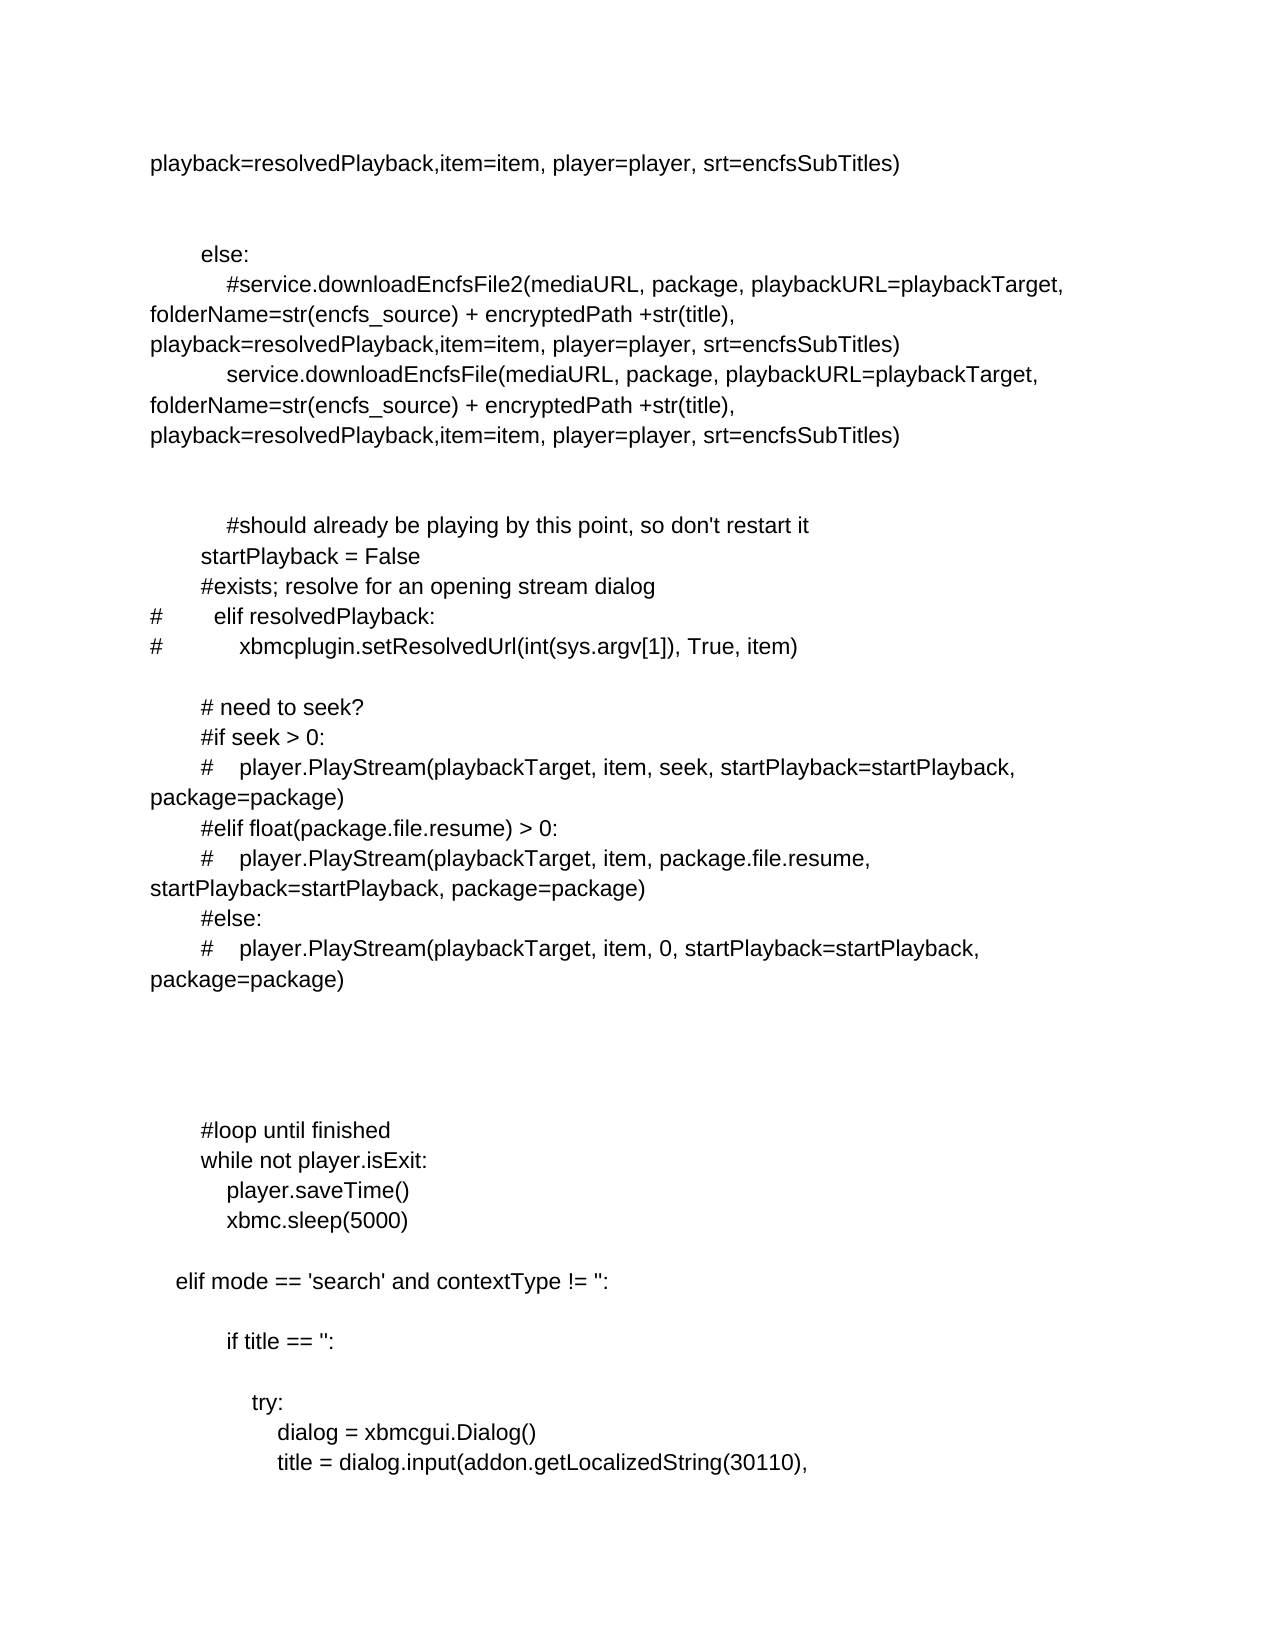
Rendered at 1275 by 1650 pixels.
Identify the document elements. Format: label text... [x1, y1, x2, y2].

text #exists; resolve for an opening stream dialog [150, 573, 1125, 599]
text # xbmcplugin.setResolvedUrl(int(sys.argv[1]), True, item) [150, 633, 1125, 660]
text service.downloadEncfsFile(mediaURL, package, playbackURL=playbackTarget, folderName=str(encfs_source) + encryptedPath +str(title), playback=resolvedPlayback,item=item, player=player, srt=encfsSubTitles) [150, 361, 1125, 448]
text #else: [150, 905, 1125, 932]
text #if seek > 0: [150, 724, 1125, 750]
text player.saveTime() [150, 1177, 1125, 1203]
text # need to seek? [150, 694, 1125, 720]
text #service.downloadEncfsFile2(mediaURL, package, playbackURL=playbackTarget, folderName=str(encfs_source) + encryptedPath +str(title), playback=resolvedPlayback,item=item, player=player, srt=encfsSubTitles) [150, 271, 1125, 358]
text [150, 150, 1125, 176]
text #elif float(package.file.resume) > 0: [150, 814, 1125, 841]
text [150, 1449, 1125, 1475]
text #loop until finished [150, 1117, 1125, 1143]
text #should already be playing by this point, so don't restart it [150, 512, 1125, 539]
text startPlayback = False [150, 543, 1125, 569]
text # player.PlayStream(playbackTarget, item, package.file.resume, startPlayback=startPlayback, package=package) [150, 845, 1125, 901]
text while not player.isExit: [150, 1147, 1125, 1173]
text try: [150, 1388, 1125, 1415]
text dialog = xbmcgui.Dialog() [150, 1419, 1125, 1445]
text xbmc.sleep(5000) [150, 1207, 1125, 1234]
text # player.PlayStream(playbackTarget, item, 0, startPlayback=startPlayback, package=package) [150, 935, 1125, 992]
text # player.PlayStream(playbackTarget, item, seek, startPlayback=startPlayback, package=package) [150, 754, 1125, 811]
text # elif resolvedPlayback: [150, 603, 1125, 629]
text elif mode == 'search' and contextType != '': [150, 1268, 1125, 1294]
text else: [150, 241, 1125, 267]
text if title == '': [150, 1328, 1125, 1354]
